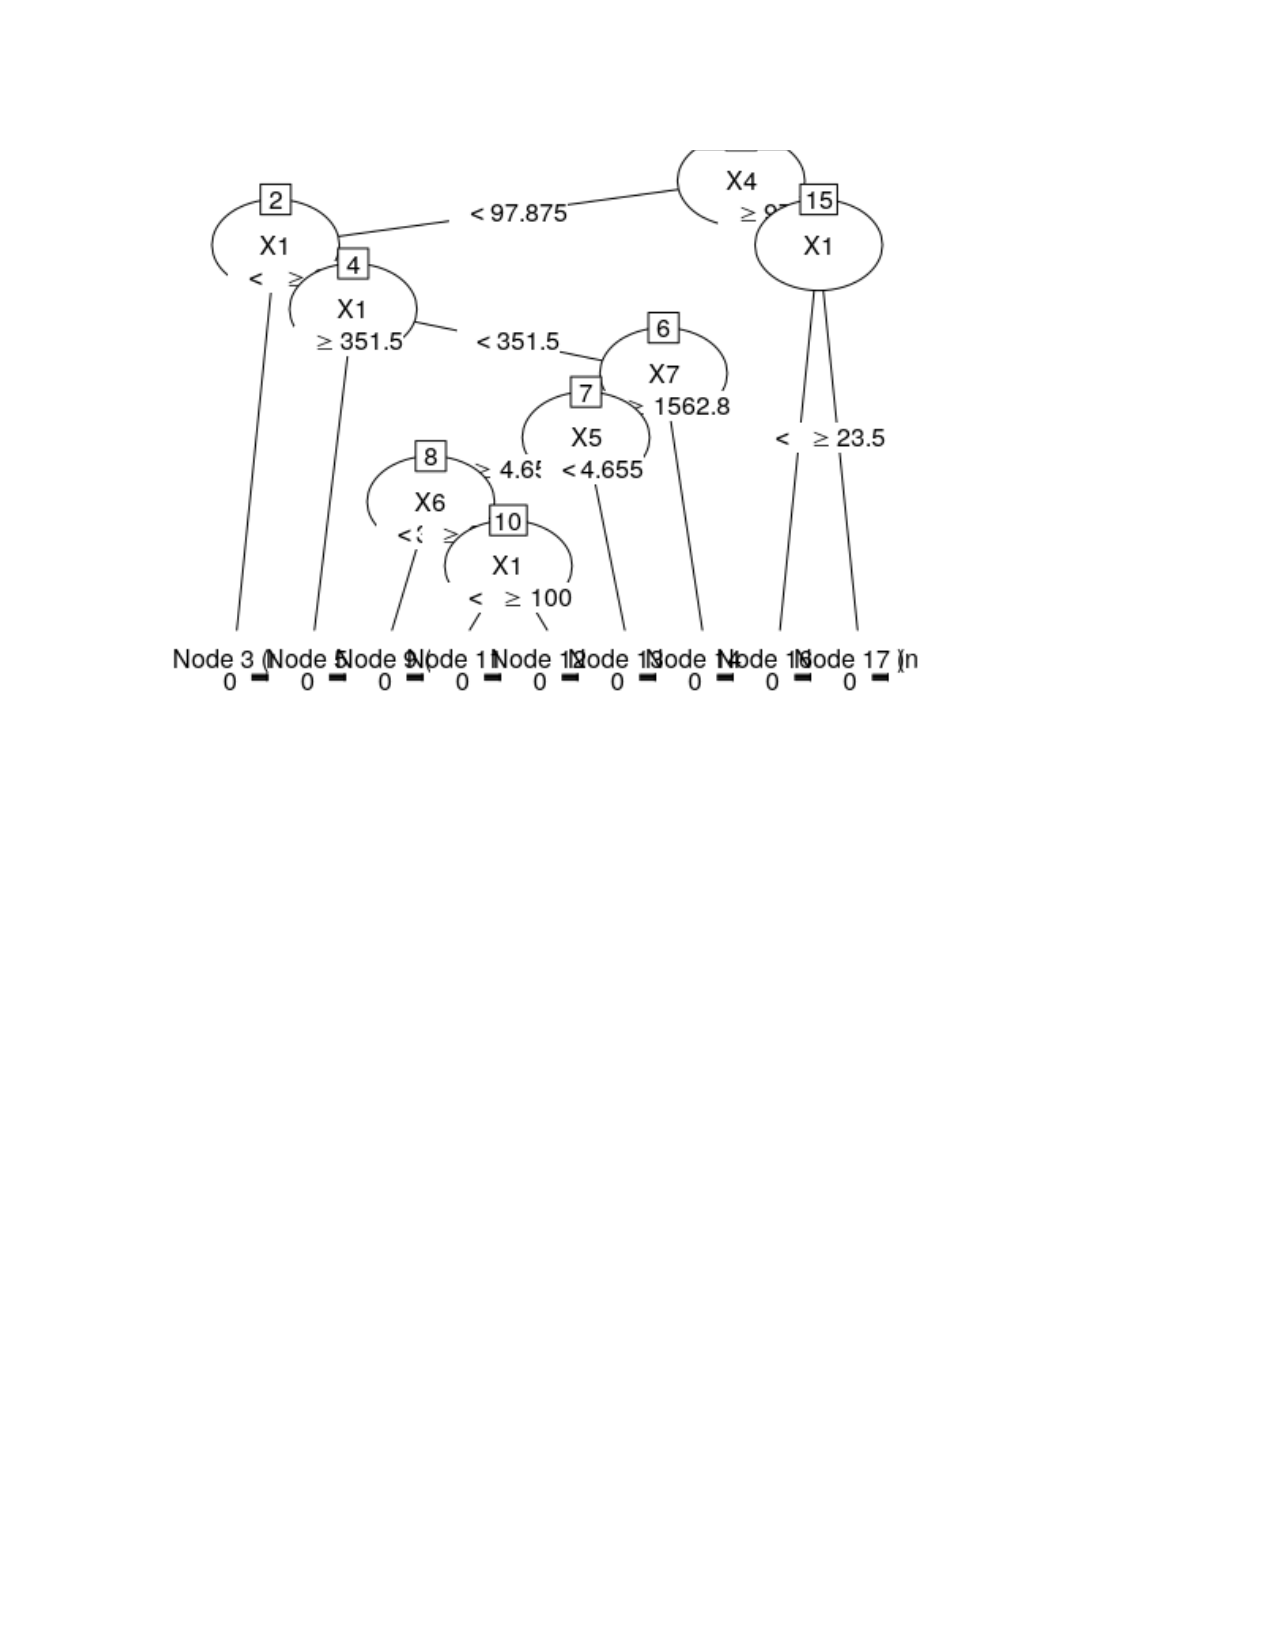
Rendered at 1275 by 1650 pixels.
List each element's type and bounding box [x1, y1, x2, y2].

picture [168, 150, 927, 757]
